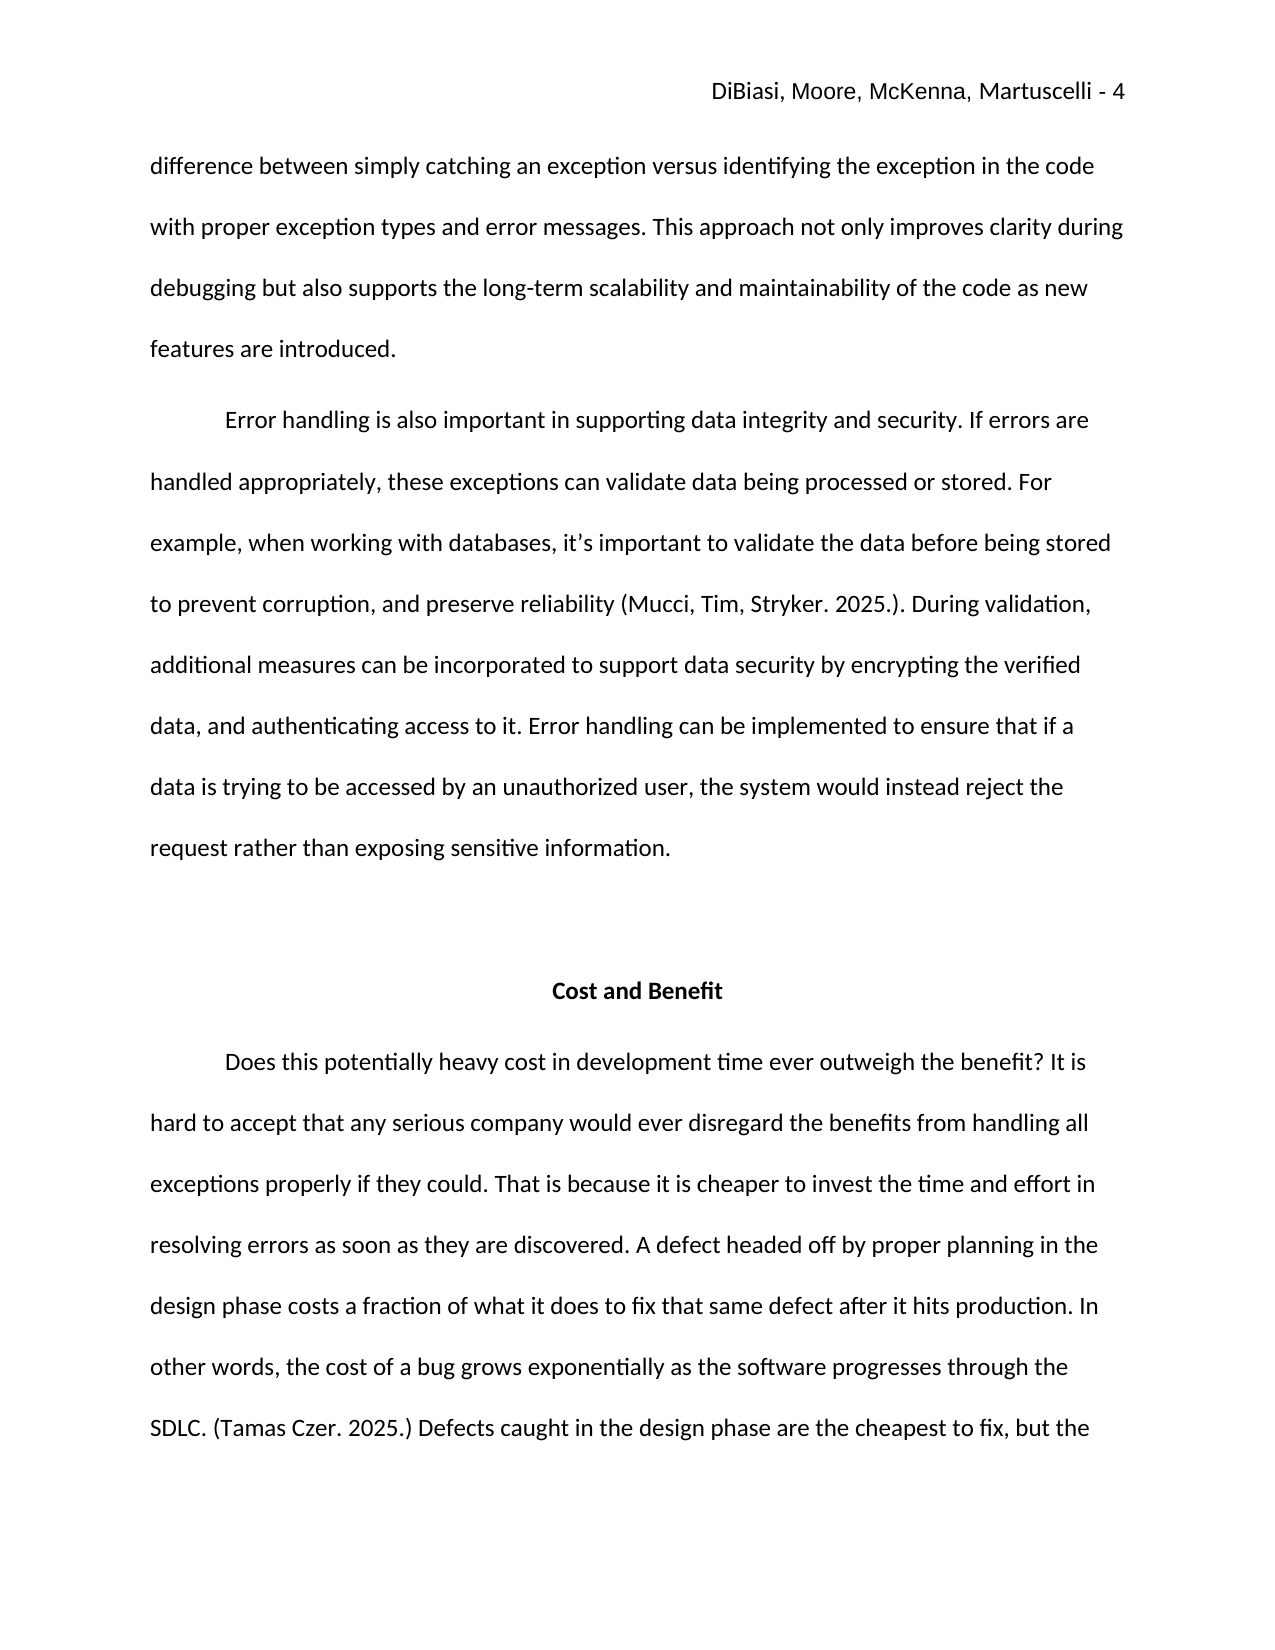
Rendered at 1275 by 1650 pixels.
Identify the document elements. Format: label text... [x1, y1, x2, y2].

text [150, 1046, 1125, 1443]
text Cost and Benefit [150, 975, 1125, 1005]
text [150, 150, 1125, 364]
text Error handling is also important in supporting data integrity and security. If errors are handled appropriately, these exceptions can validate data being processed or stored. For example, when working with databases, it’s important to validate the data before being stored to prevent corruption, and preserve reliability (Mucci, Tim, Stryker. 2025.). During validation, additional measures can be incorporated to support data security by encrypting the verified data, and authenticating access to it. Error handling can be implemented to ensure that if a data is trying to be accessed by an unauthorized user, the system would instead reject the request rather than exposing sensitive information. [150, 404, 1125, 862]
